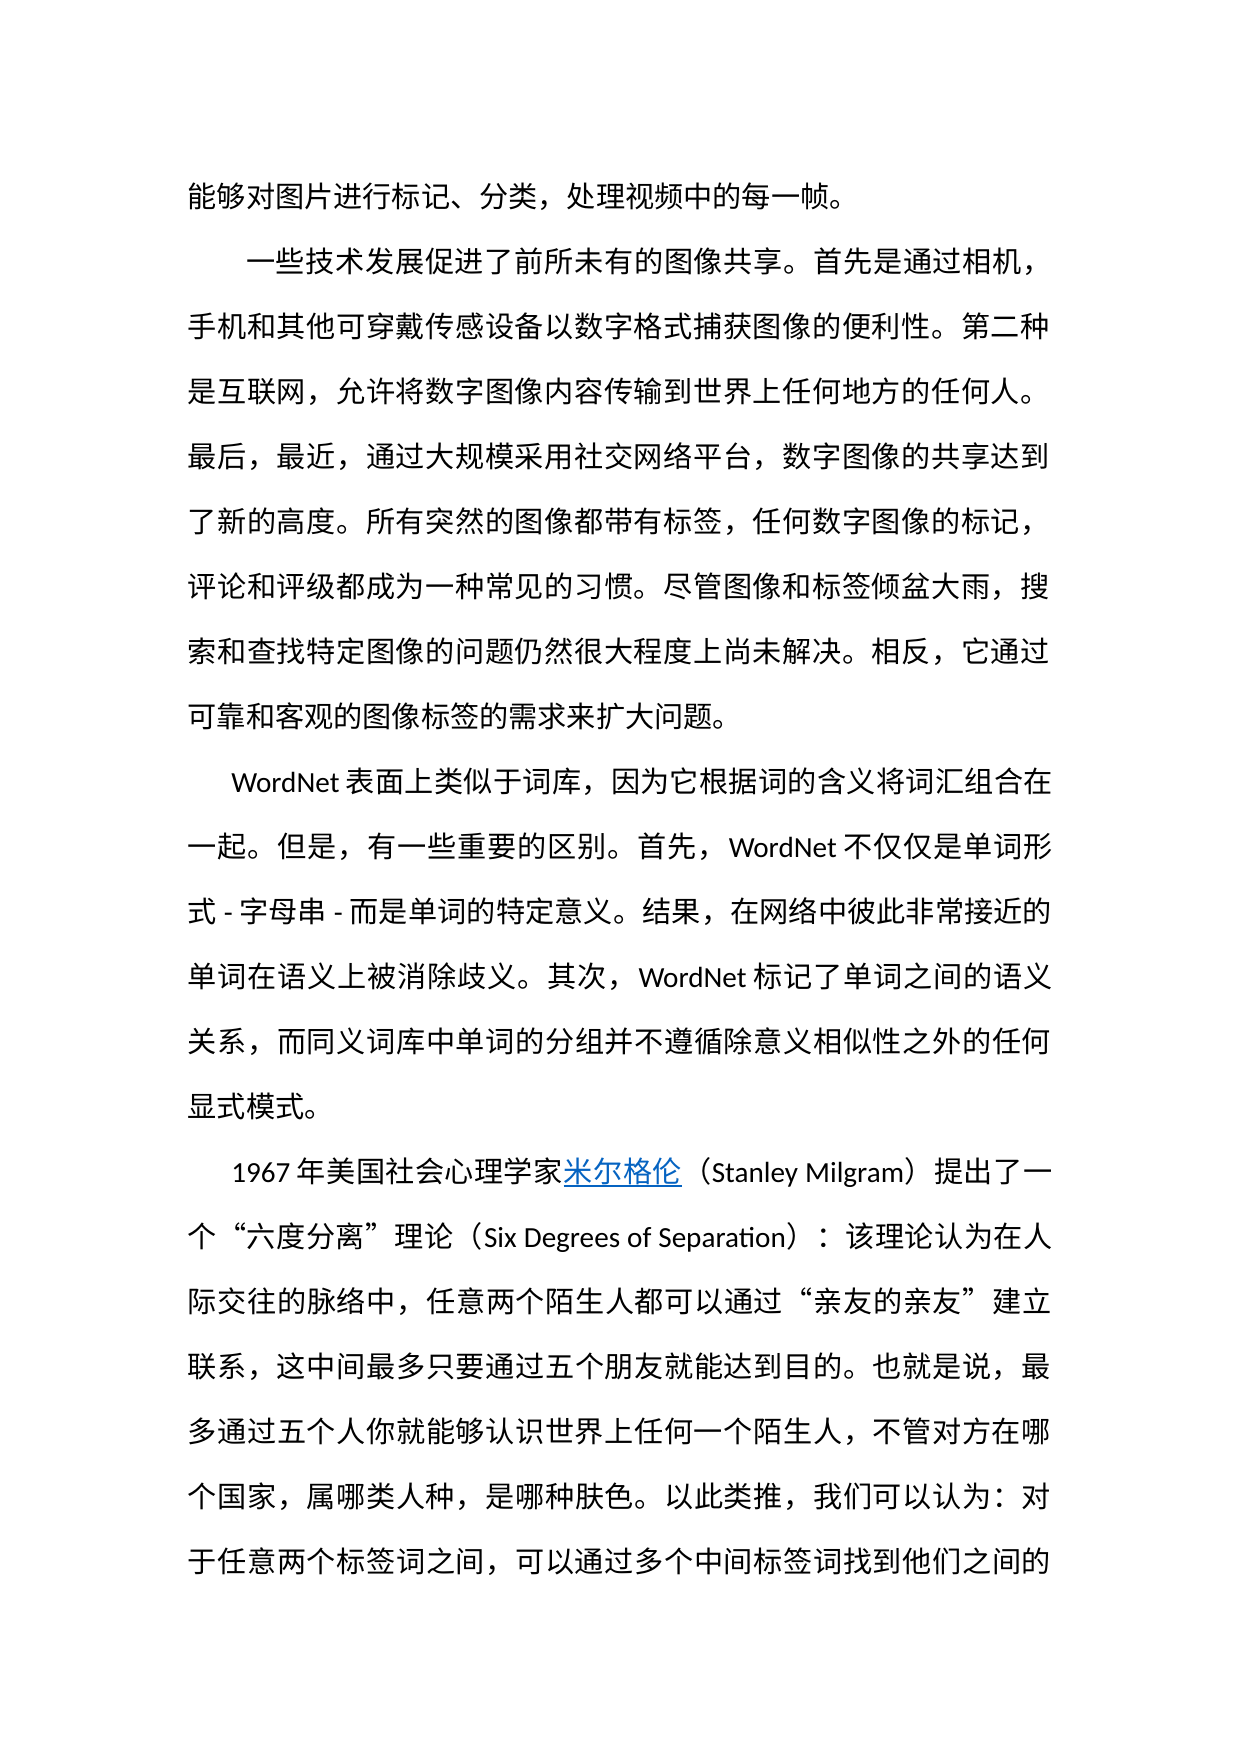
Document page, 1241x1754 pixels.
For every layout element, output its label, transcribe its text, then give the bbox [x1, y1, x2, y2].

text WordNet表面上类似于词库，因为它根据词的含义将词汇组合在一起。但是，有一些重要的区别。首先，WordNet不仅仅是单词形式 - 字母串 - 而是单词的特定意义。结果，在网络中彼此非常接近的单词在语义上被消除歧义。其次，WordNet标记了单词之间的语义关系，而同义词库中单词的分组并不遵循除意义相似性之外的任何显式模式。 [187, 747, 1053, 1137]
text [187, 1137, 1053, 1592]
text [187, 162, 1053, 227]
text 一些技术发展促进了前所未有的图像共享。首先是通过相机，手机和其他可穿戴传感设备以数字格式捕获图像的便利性。第二种是互联网，允许将数字图像内容传输到世界上任何地方的任何人。最后，最近，通过大规模采用社交网络平台，数字图像的共享达到了新的高度。所有突然的图像都带有标签，任何数字图像的标记，评论和评级都成为一种常见的习惯。尽管图像和标签倾盆大雨，搜索和查找特定图像的问题仍然很大程度上尚未解决。相反，它通过可靠和客观的图像标签的需求来扩大问题。 [187, 227, 1053, 747]
